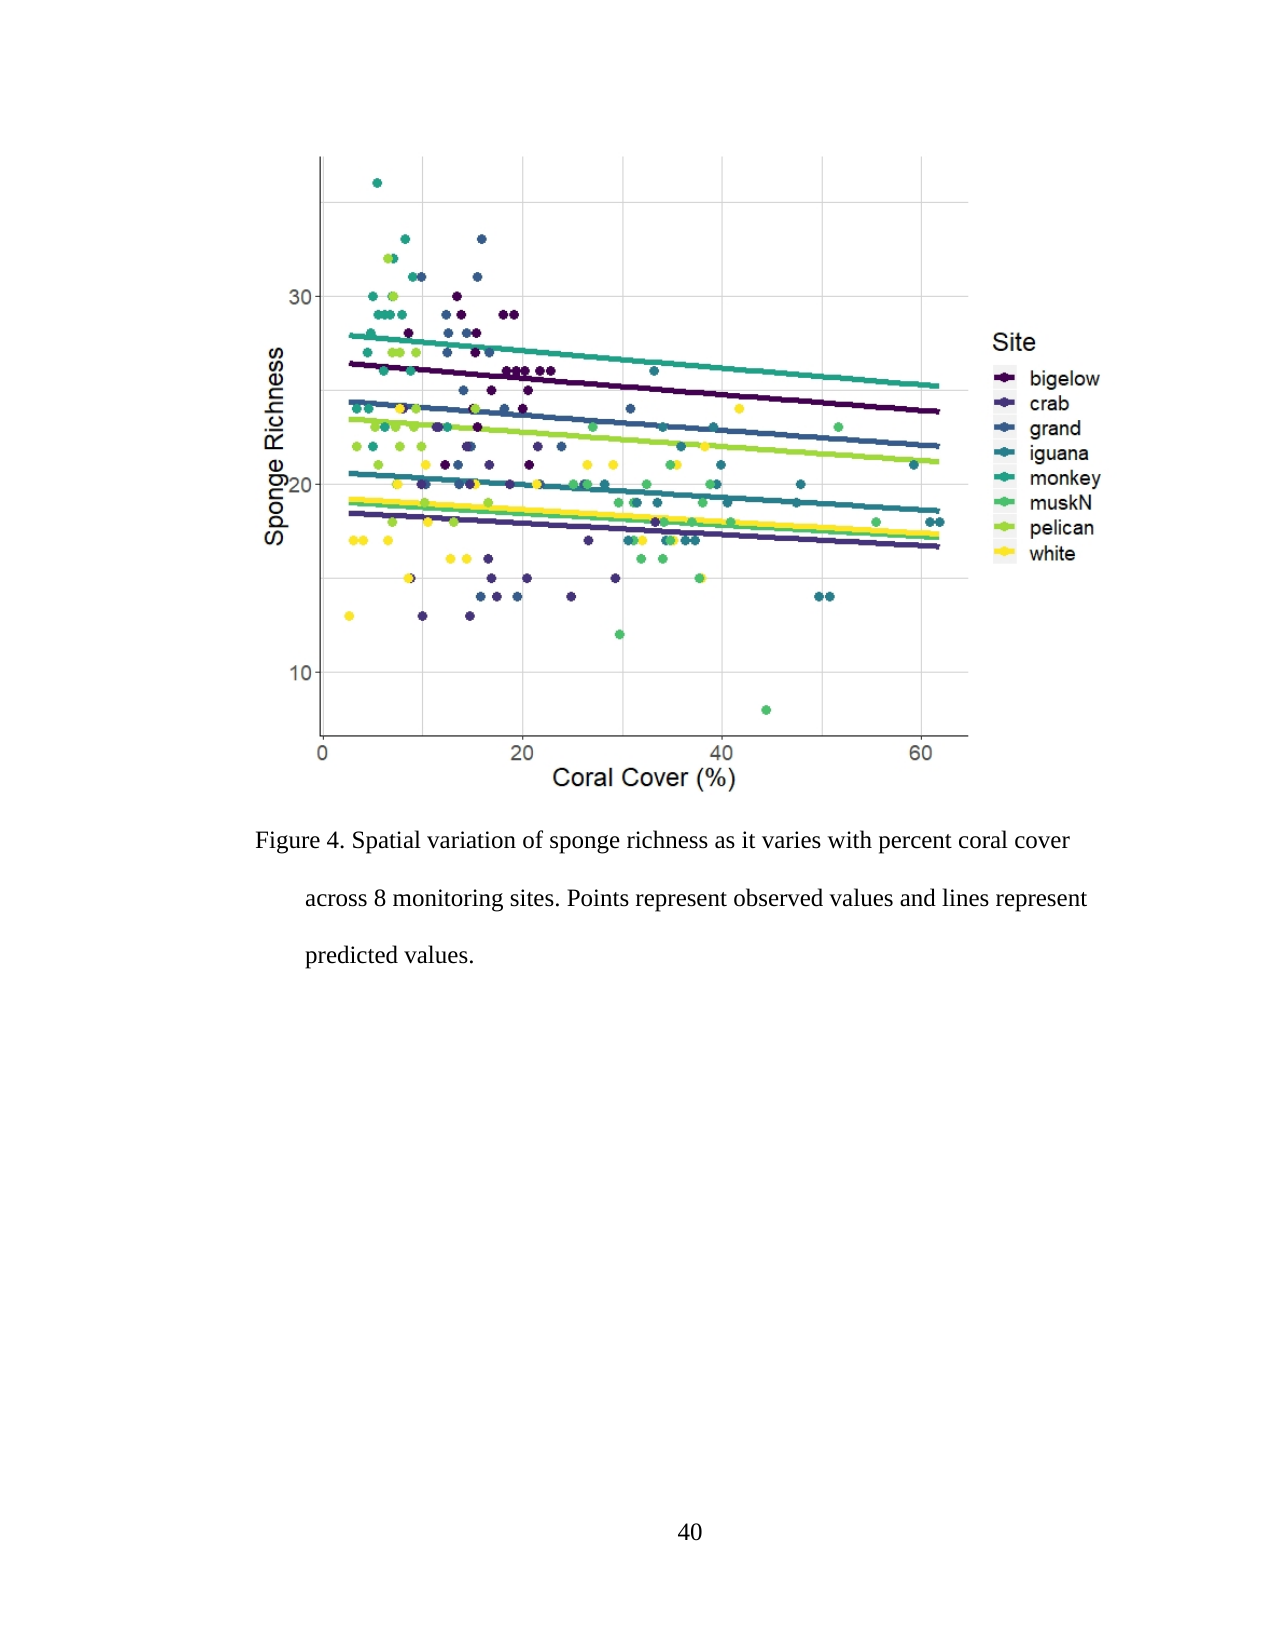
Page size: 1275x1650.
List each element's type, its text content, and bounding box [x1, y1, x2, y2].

subtitle Figure 4. Spatial variation of sponge richness as it varies with percent coral cover across 8 monitoring sites. Points represent observed values and lines represent predicted values. [255, 825, 1125, 969]
picture [255, 150, 1117, 797]
